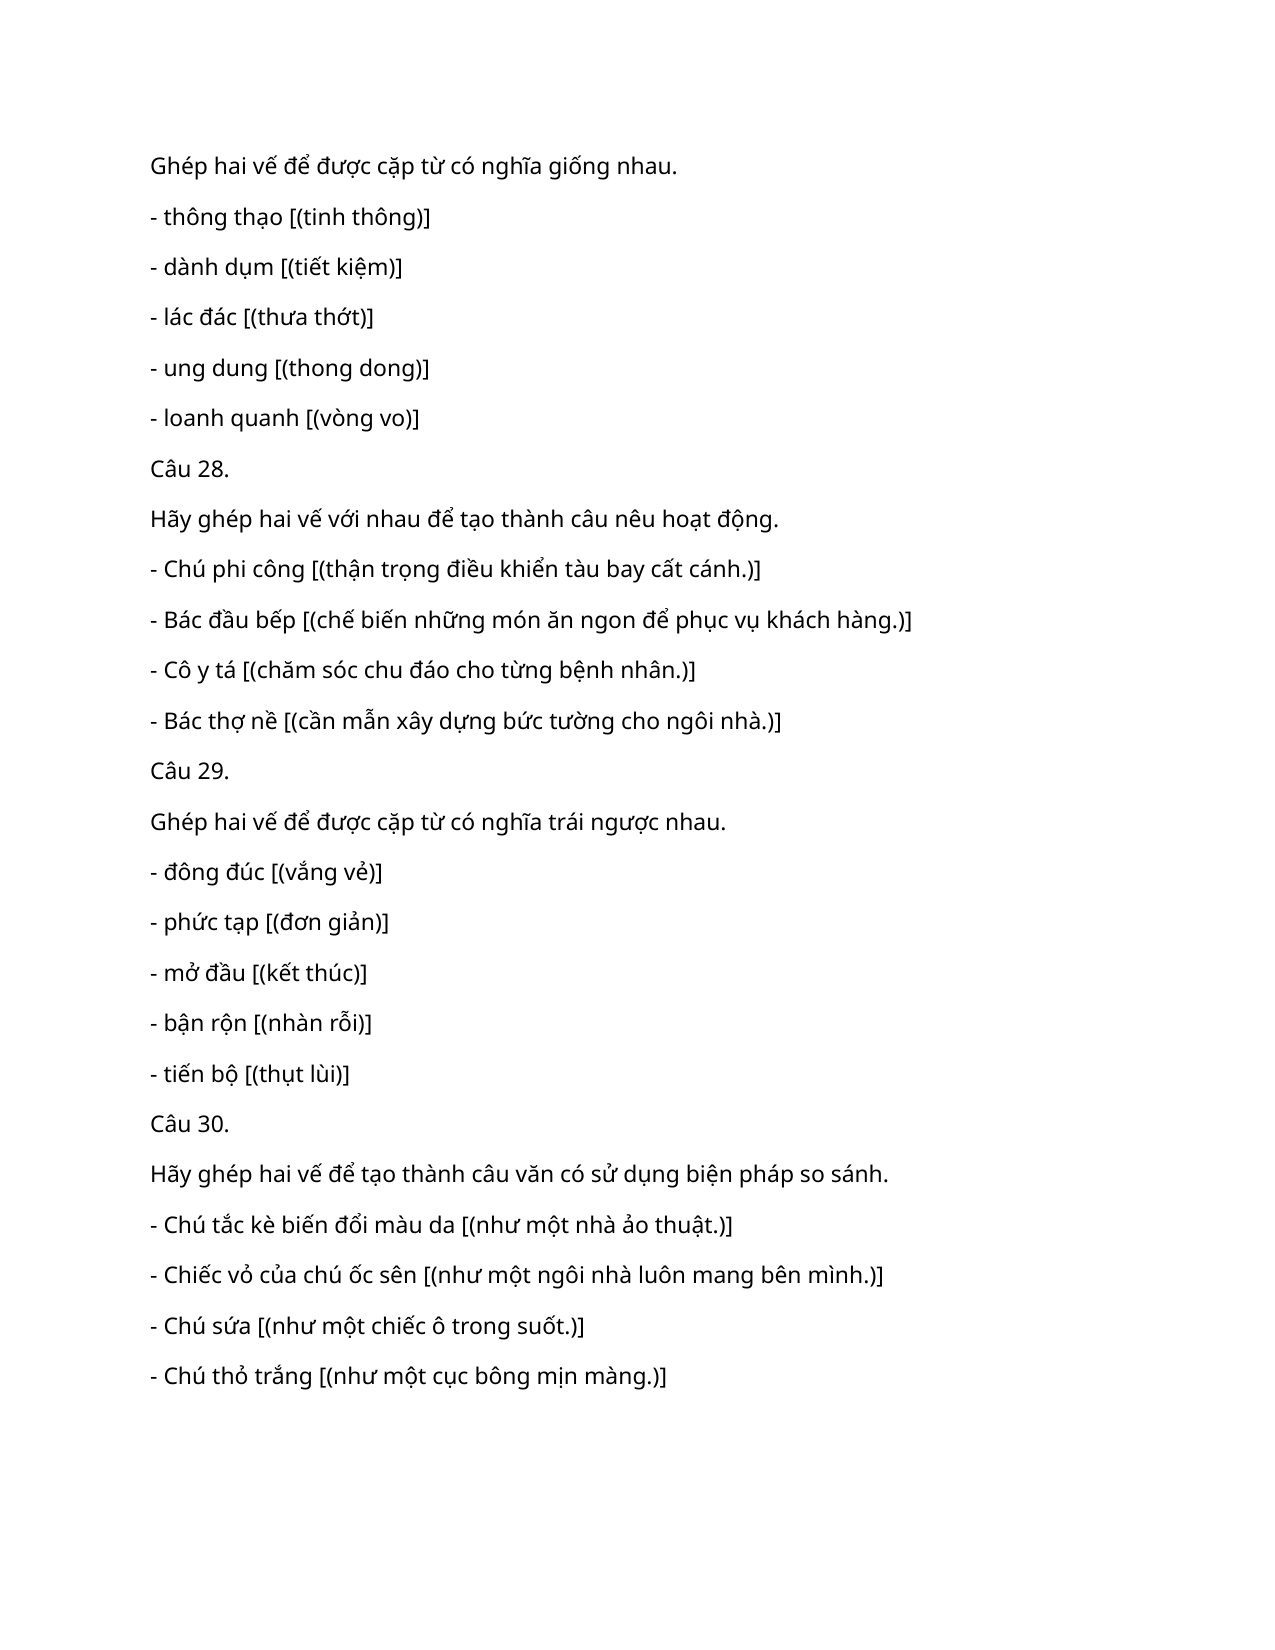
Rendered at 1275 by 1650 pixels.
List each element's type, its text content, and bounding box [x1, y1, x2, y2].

text - Chú phi công [(thận trọng điều khiển tàu bay cất cánh.)] [150, 553, 1125, 584]
text Ghép hai vế để được cặp từ có nghĩa giống nhau. [150, 150, 1125, 181]
text - thông thạo [(tinh thông)] [150, 200, 1125, 232]
text - ung dung [(thong dong)] [150, 352, 1125, 383]
text - đông đúc [(vắng vẻ)] [150, 856, 1125, 887]
text Câu 30. [150, 1108, 1125, 1139]
text - dành dụm [(tiết kiệm)] [150, 251, 1125, 282]
text - Chú thỏ trắng [(như một cục bông mịn màng.)] [150, 1360, 1125, 1391]
text - mở đầu [(kết thúc)] [150, 957, 1125, 988]
text - Bác đầu bếp [(chế biến những món ăn ngon để phục vụ khách hàng.)] [150, 604, 1125, 635]
text Câu 29. [150, 755, 1125, 786]
text - Bác thợ nề [(cần mẫn xây dựng bức tường cho ngôi nhà.)] [150, 704, 1125, 736]
text - Chú sứa [(như một chiếc ô trong suốt.)] [150, 1309, 1125, 1341]
text - loanh quanh [(vòng vo)] [150, 402, 1125, 433]
text - Cô y tá [(chăm sóc chu đáo cho từng bệnh nhân.)] [150, 654, 1125, 685]
text Hãy ghép hai vế với nhau để tạo thành câu nêu hoạt động. [150, 503, 1125, 534]
text Câu 28. [150, 452, 1125, 484]
text - phức tạp [(đơn giản)] [150, 906, 1125, 937]
text Hãy ghép hai vế để tạo thành câu văn có sử dụng biện pháp so sánh. [150, 1158, 1125, 1189]
text - tiến bộ [(thụt lùi)] [150, 1057, 1125, 1089]
text - lác đác [(thưa thớt)] [150, 301, 1125, 332]
text - bận rộn [(nhàn rỗi)] [150, 1007, 1125, 1038]
text - Chú tắc kè biến đổi màu da [(như một nhà ảo thuật.)] [150, 1209, 1125, 1240]
text - Chiếc vỏ của chú ốc sên [(như một ngôi nhà luôn mang bên mình.)] [150, 1259, 1125, 1290]
text Ghép hai vế để được cặp từ có nghĩa trái ngược nhau. [150, 805, 1125, 837]
